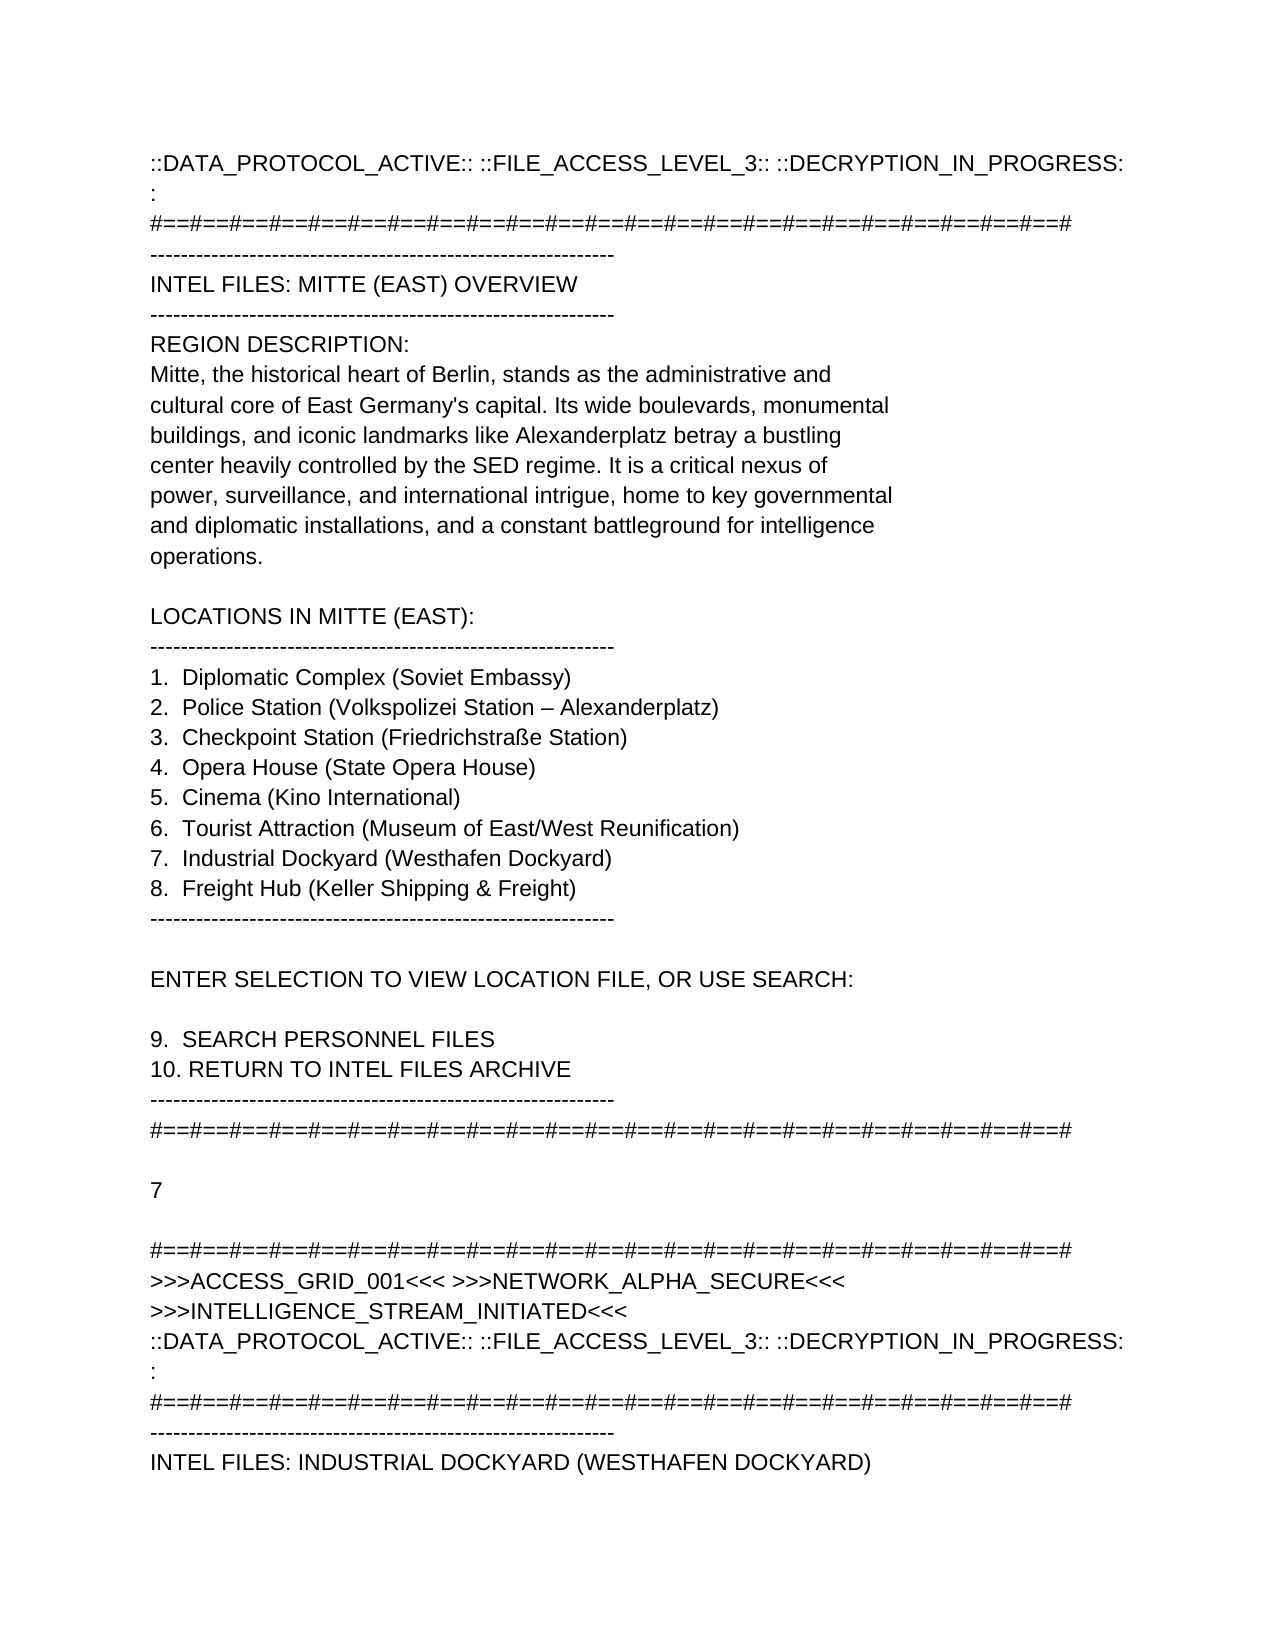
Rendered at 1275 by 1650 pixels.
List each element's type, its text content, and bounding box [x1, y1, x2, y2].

text >>>ACCESS_GRID_001<<< >>>NETWORK_ALPHA_SECURE<<< >>>INTELLIGENCE_STREAM_INITIATED<<< [150, 1268, 1125, 1324]
text 1. Diplomatic Complex (Soviet Embassy) [150, 663, 1125, 690]
text LOCATIONS IN MITTE (EAST): [150, 603, 1125, 629]
text Mitte, the historical heart of Berlin, stands as the administrative and [150, 361, 1125, 388]
text #==#==#==#==#==#==#==#==#==#==#==#==#==#==#==#==#==#==#==#==#==#==#==# [150, 1388, 1125, 1415]
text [150, 1419, 1125, 1445]
text 5. Cinema (Kino International) [150, 784, 1125, 811]
text ------------------------------------------------------------- [150, 633, 1125, 660]
text #==#==#==#==#==#==#==#==#==#==#==#==#==#==#==#==#==#==#==#==#==#==#==# [150, 1237, 1125, 1264]
text ::DATA_PROTOCOL_ACTIVE:: ::FILE_ACCESS_LEVEL_3:: ::DECRYPTION_IN_PROGRESS:: [150, 150, 1125, 207]
text 10. RETURN TO INTEL FILES ARCHIVE [150, 1056, 1125, 1083]
text ------------------------------------------------------------- [150, 241, 1125, 267]
text 6. Tourist Attraction (Museum of East/West Reunification) [150, 814, 1125, 841]
text ::DATA_PROTOCOL_ACTIVE:: ::FILE_ACCESS_LEVEL_3:: ::DECRYPTION_IN_PROGRESS:: [150, 1328, 1125, 1385]
text 3. Checkpoint Station (Friedrichstraße Station) [150, 724, 1125, 750]
text ------------------------------------------------------------- [150, 301, 1125, 327]
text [150, 210, 1125, 237]
text 9. SEARCH PERSONNEL FILES [150, 1026, 1125, 1052]
text 2. Police Station (Volkspolizei Station – Alexanderplatz) [150, 694, 1125, 720]
text cultural core of East Germany's capital. Its wide boulevards, monumental [150, 392, 1125, 418]
text operations. [150, 543, 1125, 569]
text center heavily controlled by the SED regime. It is a critical nexus of [150, 452, 1125, 478]
text 4. Opera House (State Opera House) [150, 754, 1125, 781]
text #==#==#==#==#==#==#==#==#==#==#==#==#==#==#==#==#==#==#==#==#==#==#==# [150, 1117, 1125, 1143]
text REGION DESCRIPTION: [150, 331, 1125, 358]
text ENTER SELECTION TO VIEW LOCATION FILE, OR USE SEARCH: [150, 966, 1125, 992]
text 8. Freight Hub (Keller Shipping & Freight) [150, 875, 1125, 901]
text power, surveillance, and international intrigue, home to key governmental [150, 482, 1125, 509]
text ------------------------------------------------------------- [150, 905, 1125, 932]
text and diplomatic installations, and a constant battleground for intelligence [150, 512, 1125, 539]
text INTEL FILES: INDUSTRIAL DOCKYARD (WESTHAFEN DOCKYARD) [150, 1449, 1125, 1475]
text INTEL FILES: MITTE (EAST) OVERVIEW [150, 271, 1125, 297]
text 7. Industrial Dockyard (Westhafen Dockyard) [150, 845, 1125, 871]
text ------------------------------------------------------------- [150, 1086, 1125, 1113]
text 7 [150, 1177, 1125, 1203]
text buildings, and iconic landmarks like Alexanderplatz betray a bustling [150, 422, 1125, 448]
